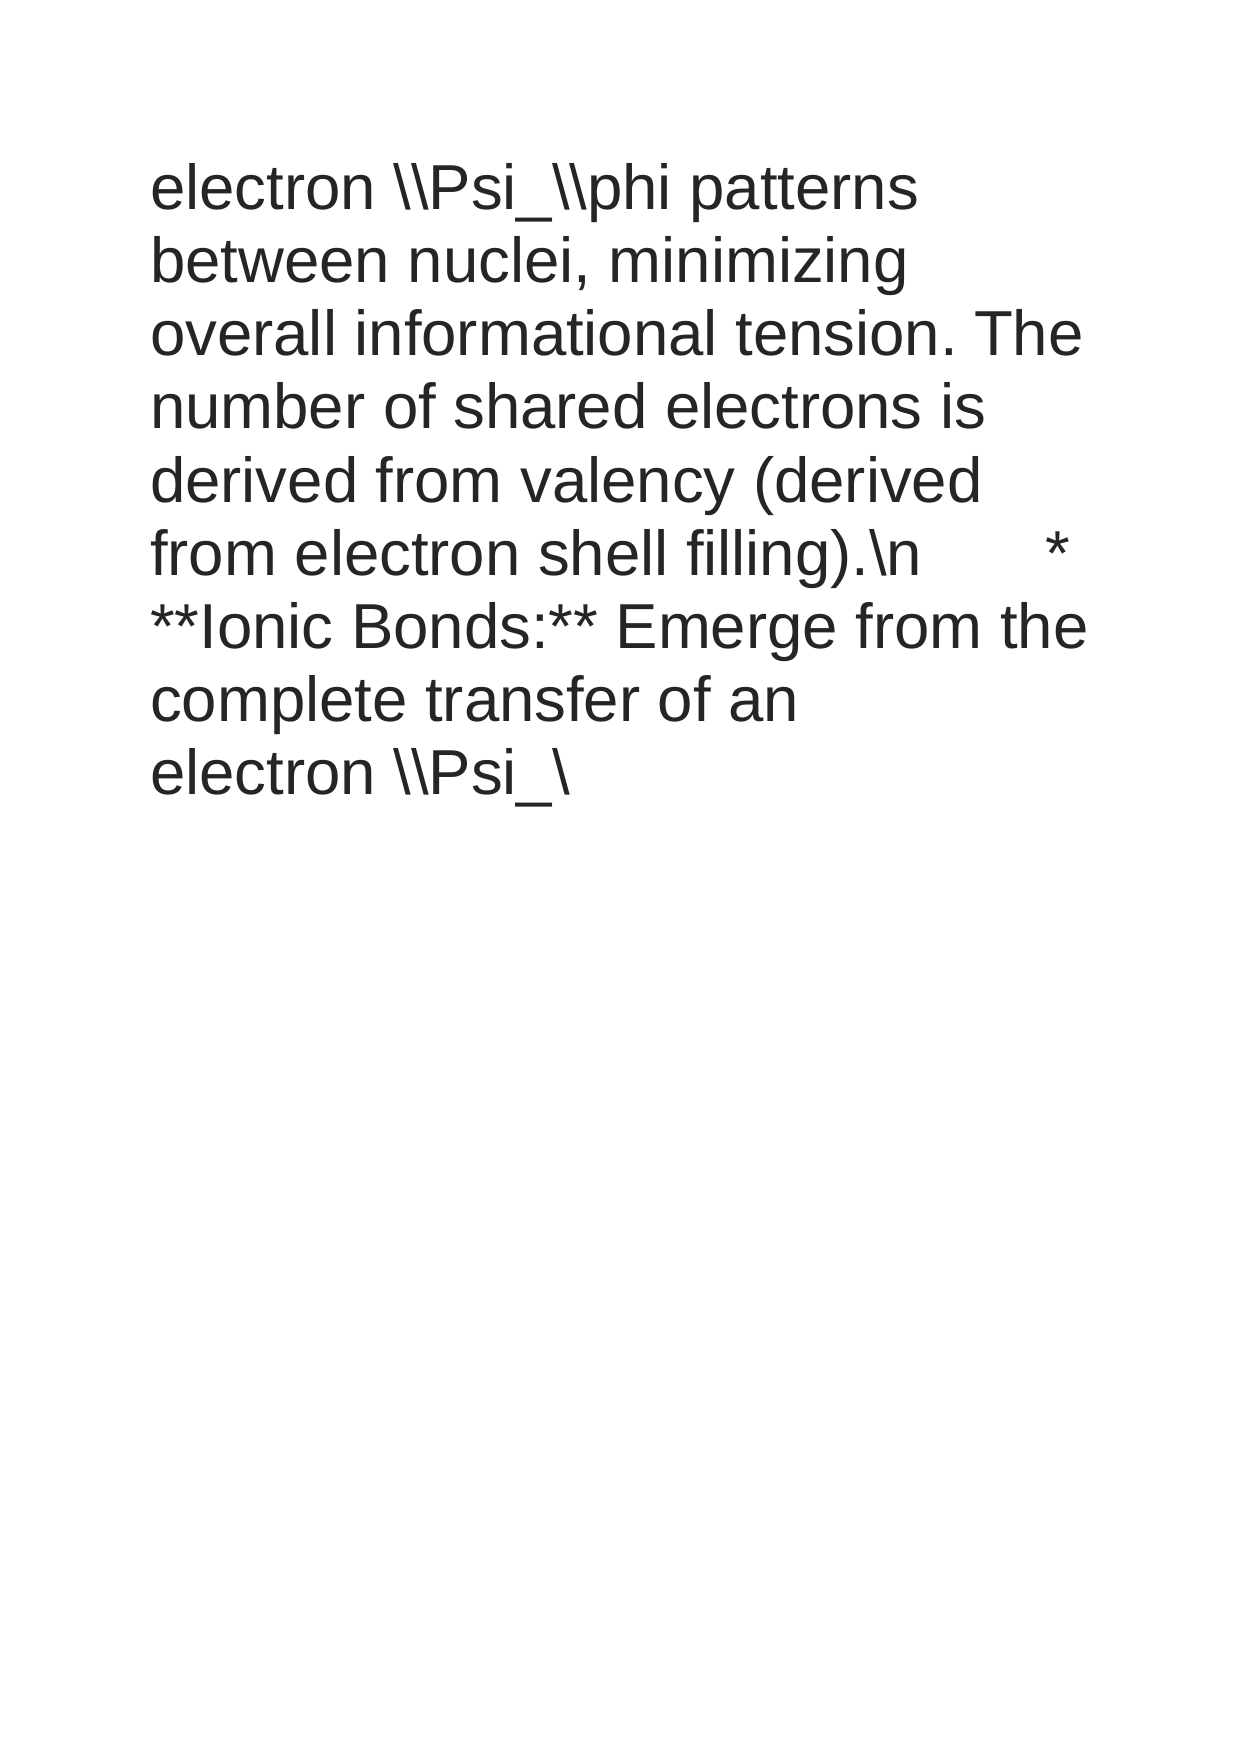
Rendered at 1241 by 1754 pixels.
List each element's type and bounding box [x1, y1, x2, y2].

text [150, 150, 1090, 808]
